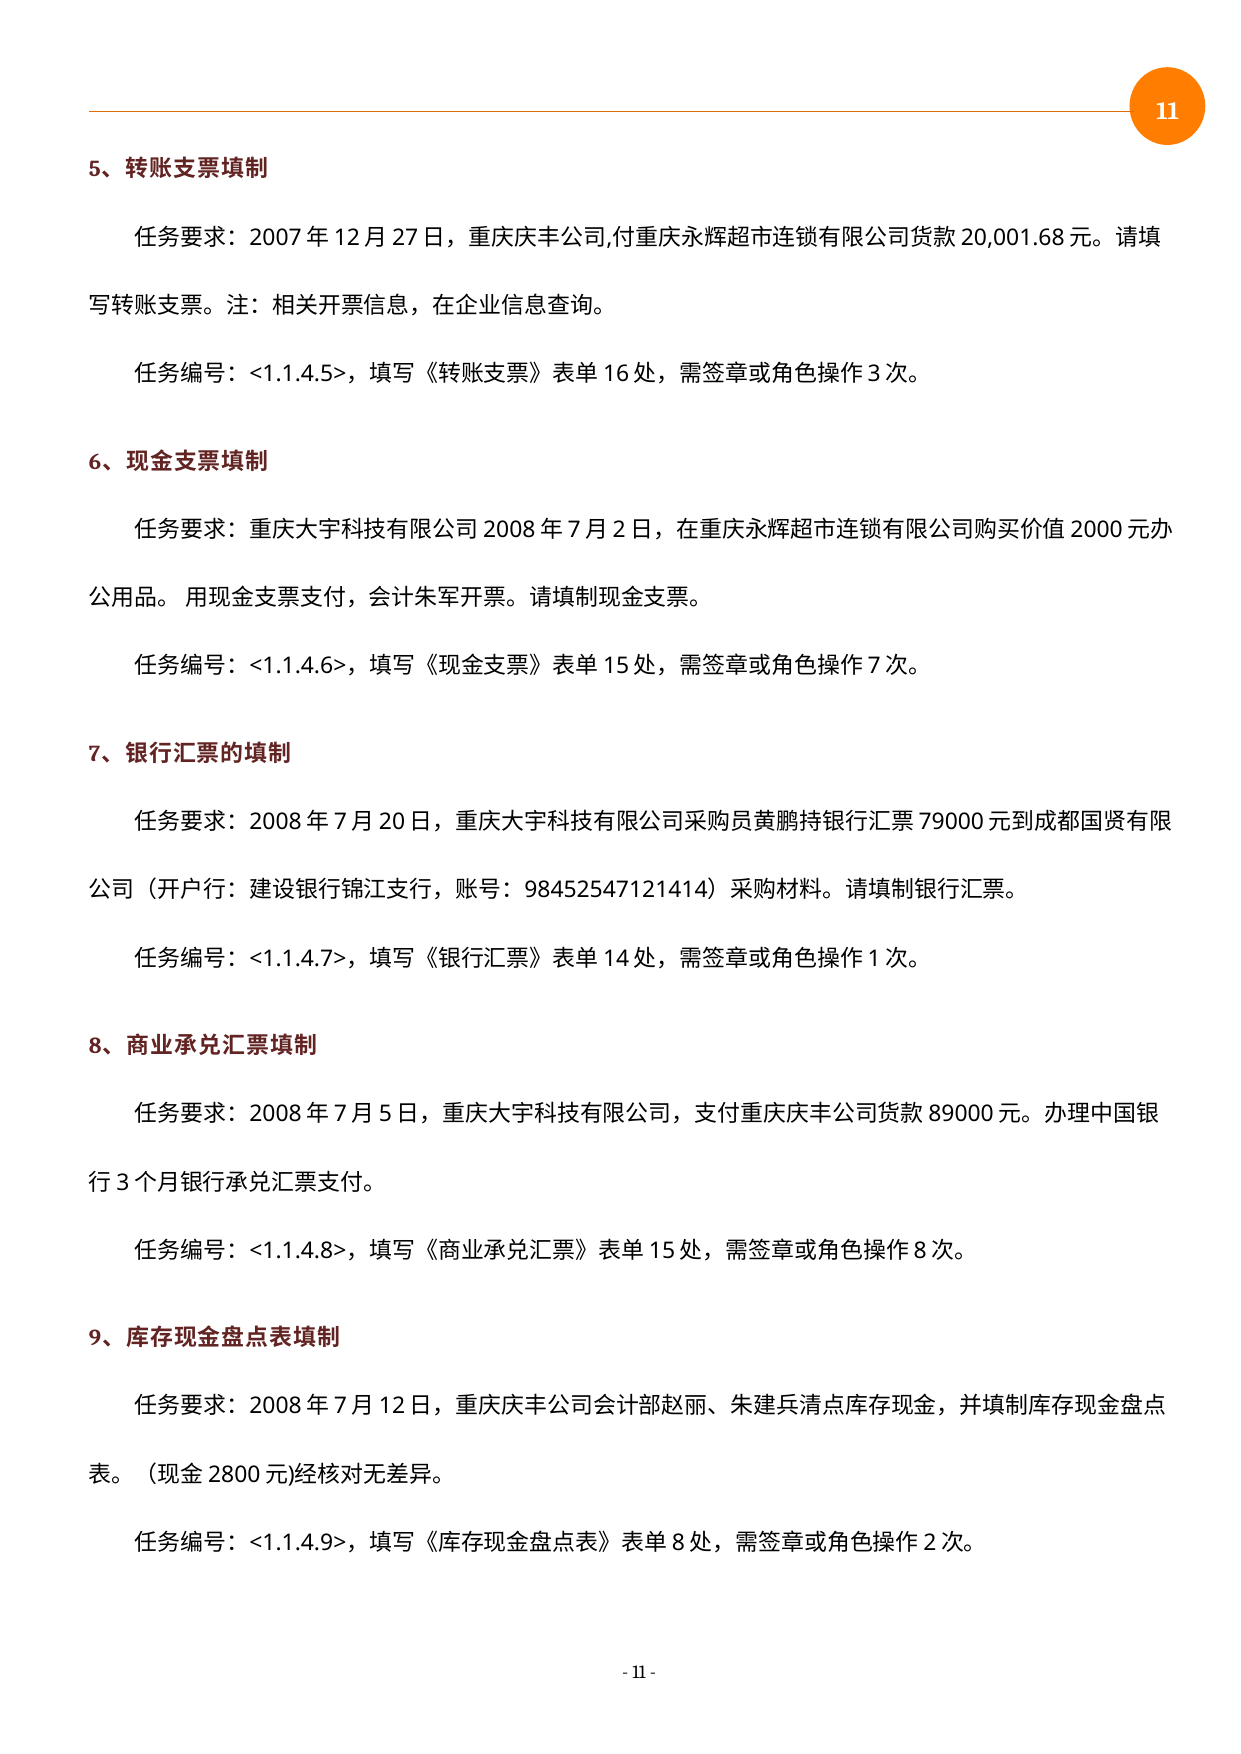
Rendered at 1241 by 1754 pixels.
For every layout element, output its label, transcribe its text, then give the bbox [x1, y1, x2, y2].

text 8、商业承兑汇票填制 任务要求：2008年7月5日，重庆大宇科技有限公司，支付重庆庆丰公司货款89000元。办理中国银行3个月银行承兑汇票支付。 任务编号：<.8>，填写《商业承兑汇票》表单15处，需签章或角色操作8次。 [89, 1011, 1181, 1281]
text 5、转账支票填制 任务要求：2007年12月27日，重庆庆丰公司,付重庆永辉超市连锁有限公司货款20,001.68元。请填写转账支票。注：相关开票信息，在企业信息查询。 任务编号：<.5>，填写《转账支票》表单16处，需签章或角色操作3次。 [89, 134, 1181, 404]
text 9、库存现金盘点表填制 任务要求：2008年7月12日，重庆庆丰公司会计部赵丽、朱建兵清点库存现金，并填制库存现金盘点表。（现金2800元)经核对无差异。 任务编号：<.9>，填写《库存现金盘点表》表单8处，需签章或角色操作2次。 [89, 1303, 1181, 1573]
text 6、现金支票填制 任务要求：重庆大宇科技有限公司2008年7月2日，在重庆永辉超市连锁有限公司购买价值2000元办公用品。 用现金支票支付，会计朱军开票。请填制现金支票。 任务编号：<.6>，填写《现金支票》表单15处，需签章或角色操作7次。 [89, 427, 1181, 696]
text 7、银行汇票的填制 任务要求：2008年7月20日，重庆大宇科技有限公司采购员黄鹏持银行汇票79000元到成都国贤有限公司（开户行：建设银行锦江支行，账号：98452547121414）采购材料。请填制银行汇票。 任务编号：<.7>，填写《银行汇票》表单14处，需签章或角色操作1次。 [89, 719, 1181, 988]
